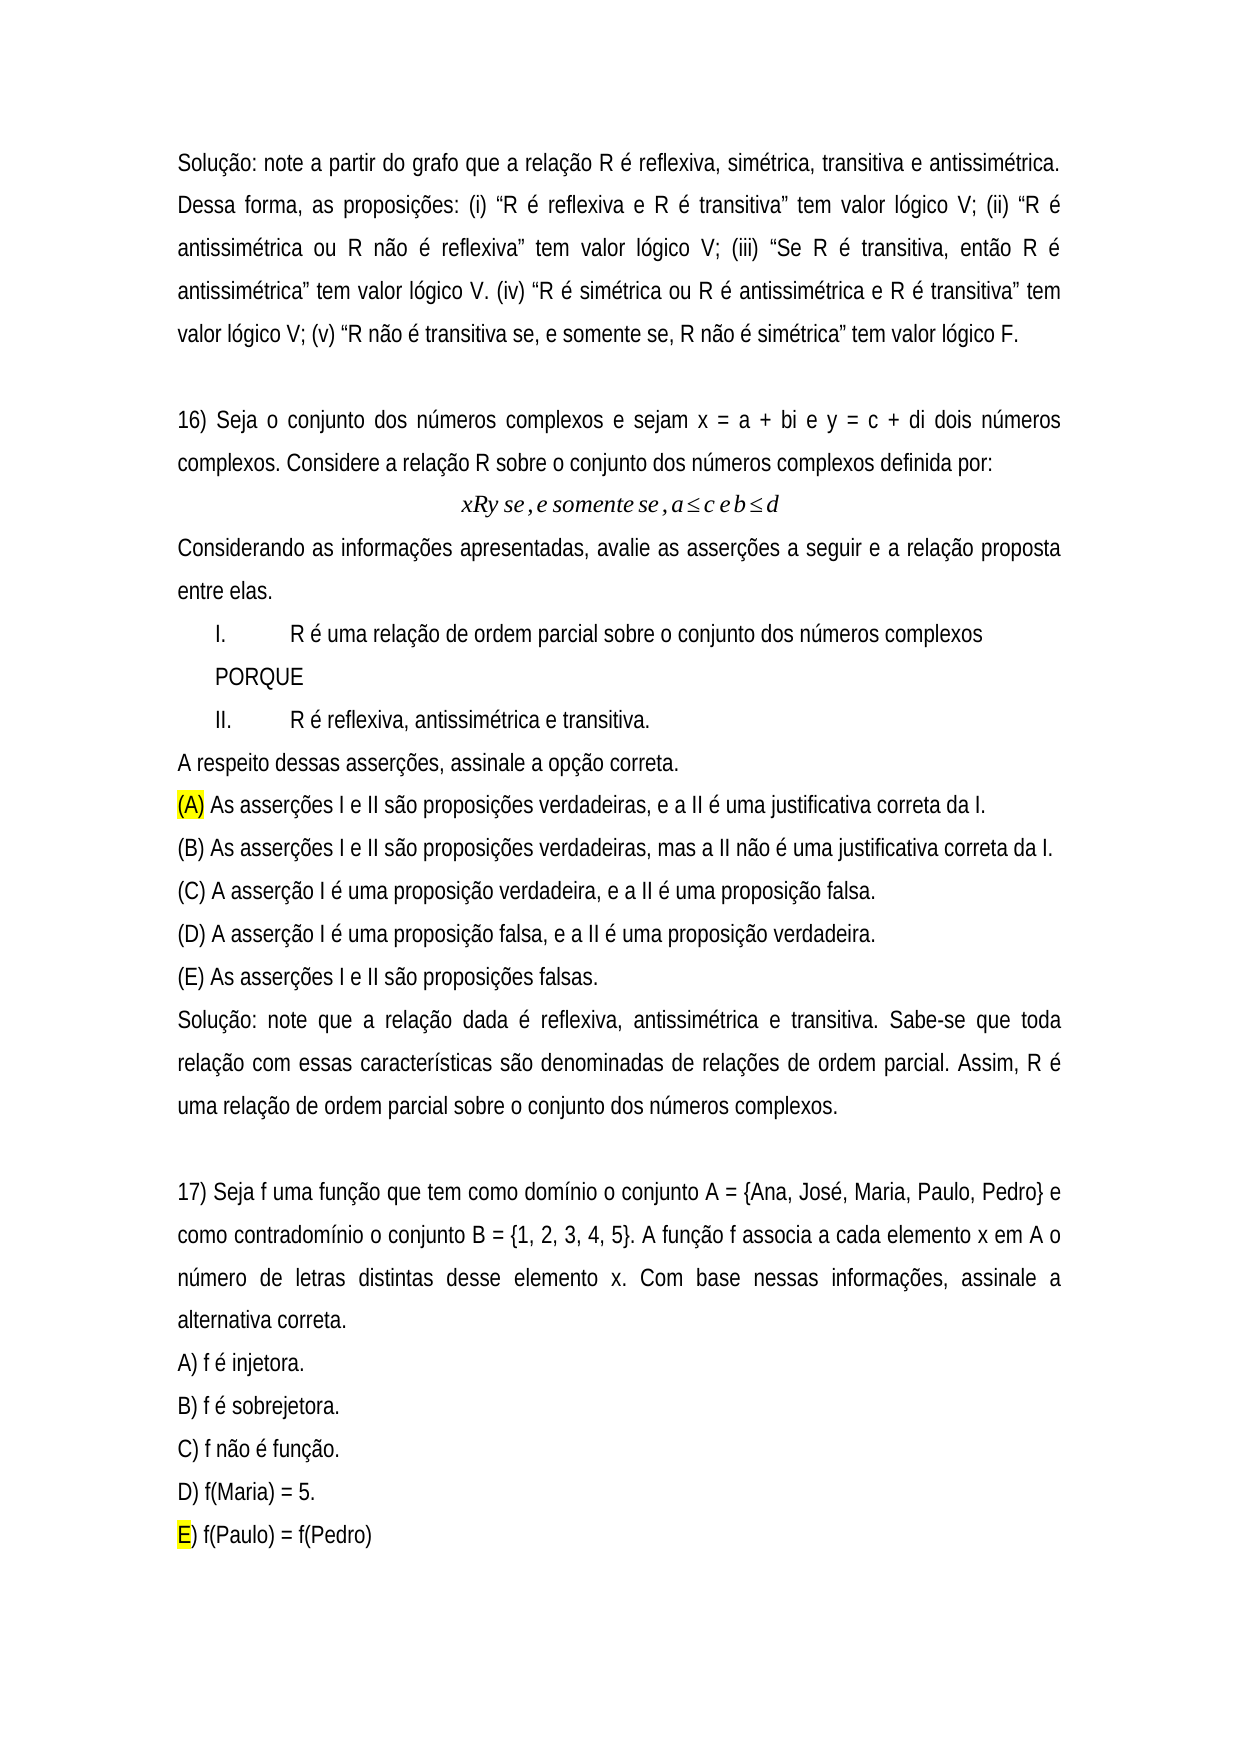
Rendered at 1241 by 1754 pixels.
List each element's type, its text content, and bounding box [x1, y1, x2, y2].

text C) f não é função. [177, 1434, 1063, 1463]
list R é uma relação de ordem parcial sobre o conjunto dos números complexos [215, 619, 1063, 647]
text A) f é injetora. [177, 1348, 1063, 1377]
text (D) A asserção I é uma proposição falsa, e a II é uma proposição verdadeira. [177, 919, 1063, 948]
text D) f(Maria) = 5. [177, 1477, 1063, 1506]
text (E) As asserções I e II são proposições falsas. [177, 962, 1063, 991]
text PORQUE [215, 662, 1063, 690]
text A respeito dessas asserções, assinale a opção correta. [177, 747, 1063, 776]
text (A) As asserções I e II são proposições verdadeiras, e a II é uma justificativa correta da I. [204, 790, 1063, 819]
text Solução: note a partir do grafo que a relação R é reflexiva, simétrica, transitiva e antissimétrica. Dessa forma, as proposições: (i) “R é reflexiva e R é transitiva” tem valor lógico V; (ii) “R é antissimétrica ou R não é reflexiva” tem valor lógico V; (iii) “Se R é transitiva, então R é antissimétrica” tem valor lógico V. (iv) “R é simétrica ou R é antissimétrica e R é transitiva” tem valor lógico V; (v) “R não é transitiva se, e somente se, R não é simétrica” tem valor lógico F. [177, 148, 1063, 348]
text 17) Seja f uma função que tem como domínio o conjunto A = {Ana, José, Maria, Paulo, Pedro} e como contradomínio o conjunto B = {1, 2, 3, 4, 5}. A função f associa a cada elemento x em A o número de letras distintas desse elemento x. Com base nessas informações, assinale a alternativa correta. [177, 1177, 1063, 1334]
text Considerando as informações apresentadas, avalie as asserções a seguir e a relação proposta entre elas. [177, 533, 1063, 604]
list R é reflexiva, antissimétrica e transitiva. [215, 704, 1063, 733]
text Solução: note que a relação dada é reflexiva, antissimétrica e transitiva. Sabe-se que toda relação com essas características são denominadas de relações de ordem parcial. Assim, R é uma relação de ordem parcial sobre o conjunto dos números complexos. [177, 1005, 1063, 1119]
text 16) Seja o conjunto dos números complexos e sejam x = a + bi e y = c + di dois números complexos. Considere a relação R sobre o conjunto dos números complexos definida por: [177, 405, 1063, 477]
text (C) A asserção I é uma proposição verdadeira, e a II é uma proposição falsa. [177, 876, 1063, 905]
text E) f(Paulo) = f(Pedro) [191, 1520, 1063, 1549]
text B) f é sobrejetora. [177, 1391, 1063, 1420]
text (B) As asserções I e II são proposições verdadeiras, mas a II não é uma justificativa correta da I. [177, 833, 1063, 862]
